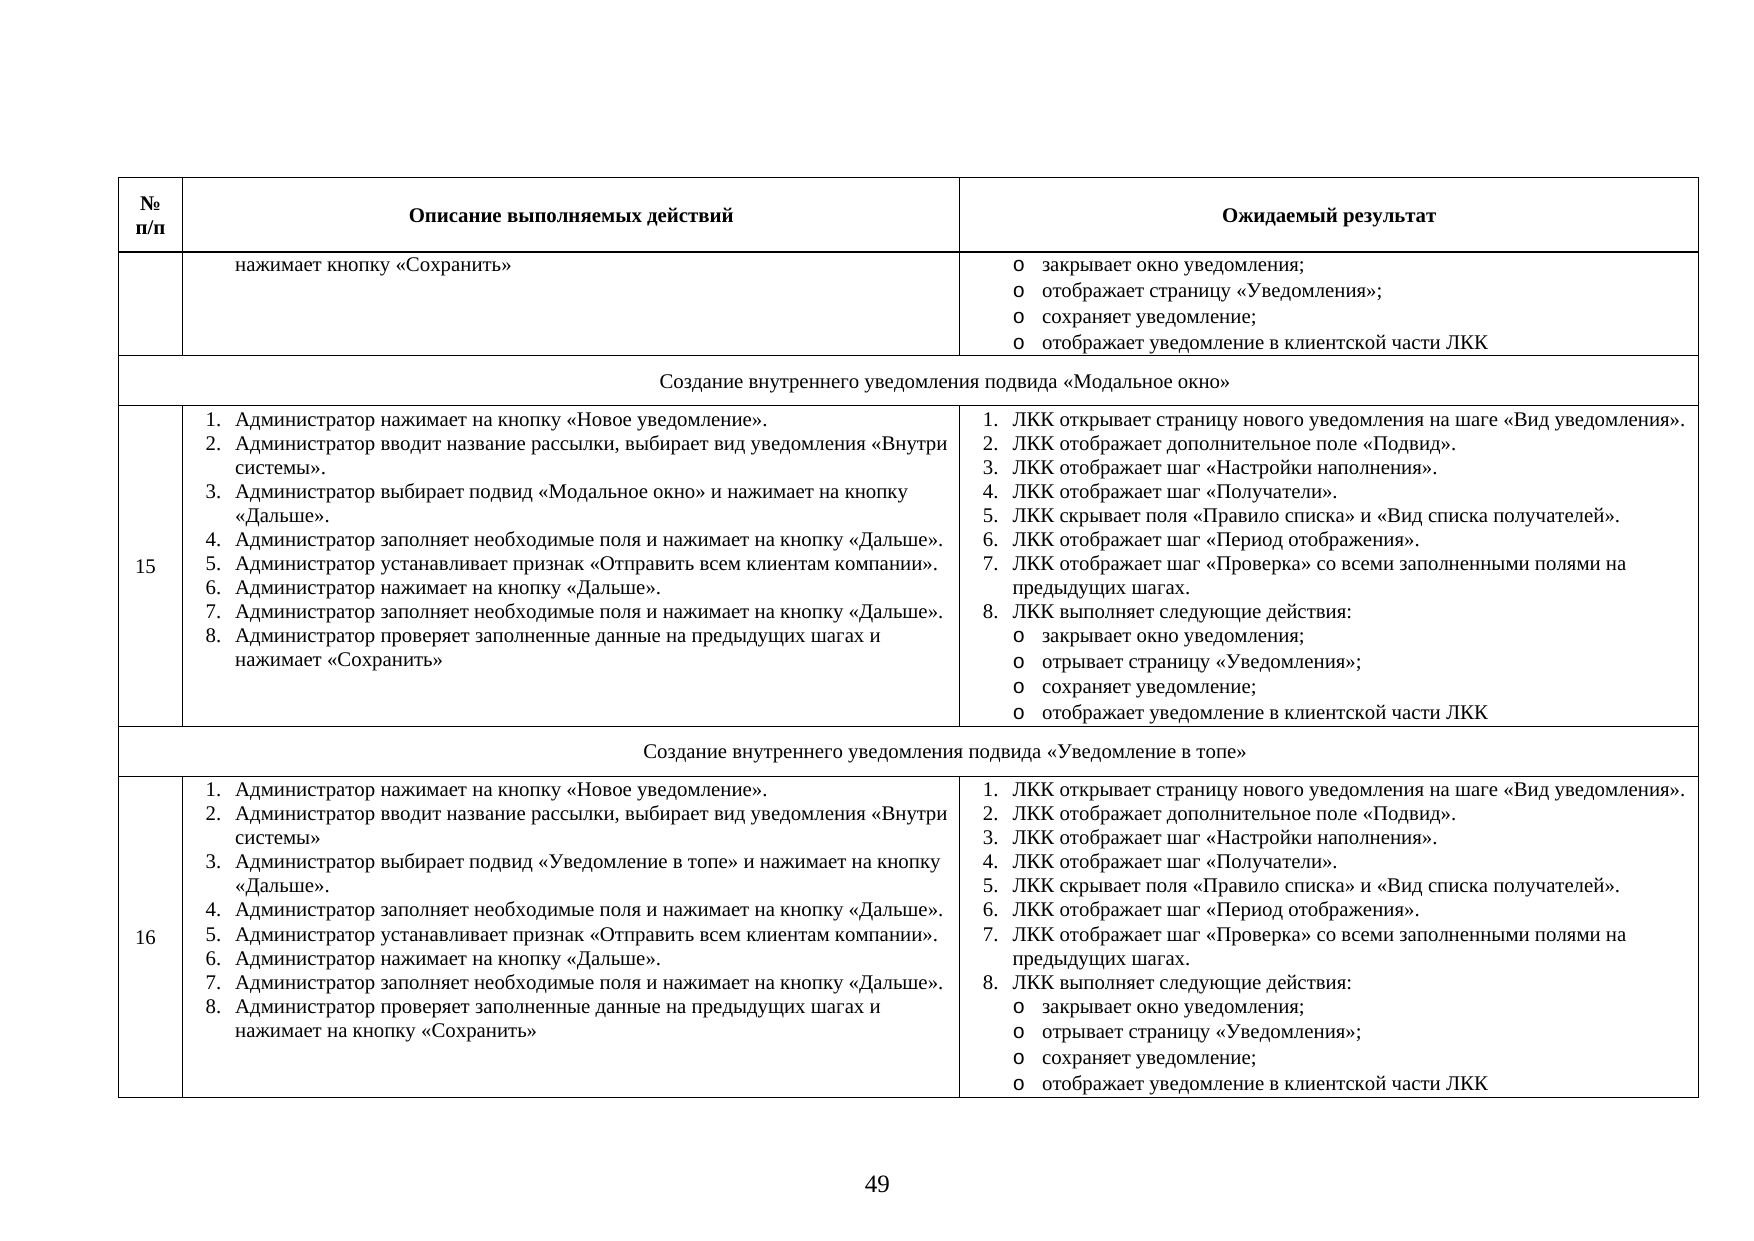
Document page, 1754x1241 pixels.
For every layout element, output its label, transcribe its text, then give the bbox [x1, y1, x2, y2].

table_cell Создание внутреннего уведомления подвида «Модальное окно» [119, 356, 1698, 405]
table_cell [119, 777, 182, 1097]
table_header № п/п [119, 178, 182, 251]
table_cell Администратор нажимает на кнопку «Новое уведомление». Администратор вводит название рассылки, выбирает вид уведомления «Внутри системы» Администратор выбирает подвид «Уведомление в топе» и нажимает на кнопку «Дальше». Администратор заполняет необходимые поля и нажимает на кнопку «Дальше». Администратор устанавливает признак «Отправить всем клиентам компании». Администратор нажимает на кнопку «Дальше». Администратор заполняет необходимые поля и нажимает на кнопку «Дальше». Администратор проверяет заполненные данные на предыдущих шагах и нажимает на кнопку «Сохранить» [183, 777, 959, 1097]
table_cell ЛКК открывает страницу нового уведомления на шаге «Вид уведомления». ЛКК отображает дополнительное поле «Подвид». ЛКК отображает шаг «Настройки наполнения». ЛКК отображает шаг «Получатели». ЛКК скрывает поля «Правило списка» и «Вид списка получателей». ЛКК отображает шаг «Период отображения». ЛКК отображает шаг «Проверка» со всеми заполненными полями на предыдущих шагах. ЛКК выполняет следующие действия: закрывает окно уведомления; отрывает страницу «Уведомления»; сохраняет уведомление; отображает уведомление в клиентской части ЛКК [960, 777, 1698, 1097]
table_cell Создание внутреннего уведомления подвида «Уведомление в топе» [119, 727, 1698, 776]
table_cell ЛКК открывает страницу нового уведомления на шаге «Вид уведомления». ЛКК отображает дополнительное поле «Подвид». ЛКК отображает шаг «Настройки наполнения». ЛКК отображает шаг «Получатели». ЛКК скрывает поля «Правило списка» и «Вид списка получателей». ЛКК отображает шаг «Период отображения». ЛКК отображает шаг «Проверка» со всеми заполненными полями на предыдущих шагах. ЛКК выполняет следующие действия: закрывает окно уведомления; отрывает страницу «Уведомления»; сохраняет уведомление; отображает уведомление в клиентской части ЛКК [960, 406, 1698, 726]
table_cell Администратор нажимает на кнопку «Новое уведомление». Администратор вводит название рассылки, выбирает вид уведомления «Внутри системы». Администратор выбирает подвид «Модальное окно» и нажимает на кнопку «Дальше». Администратор заполняет необходимые поля и нажимает на кнопку «Дальше». Администратор устанавливает признак «Отправить всем клиентам компании». Администратор нажимает на кнопку «Дальше». Администратор заполняет необходимые поля и нажимает на кнопку «Дальше». Администратор проверяет заполненные данные на предыдущих шагах и нажимает «Сохранить» [183, 406, 959, 726]
table_header Ожидаемый результат [960, 178, 1698, 251]
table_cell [183, 253, 959, 355]
table_header Описание выполняемых действий [183, 178, 959, 251]
table_cell [119, 406, 182, 726]
table_cell [119, 253, 182, 355]
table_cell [960, 253, 1698, 355]
